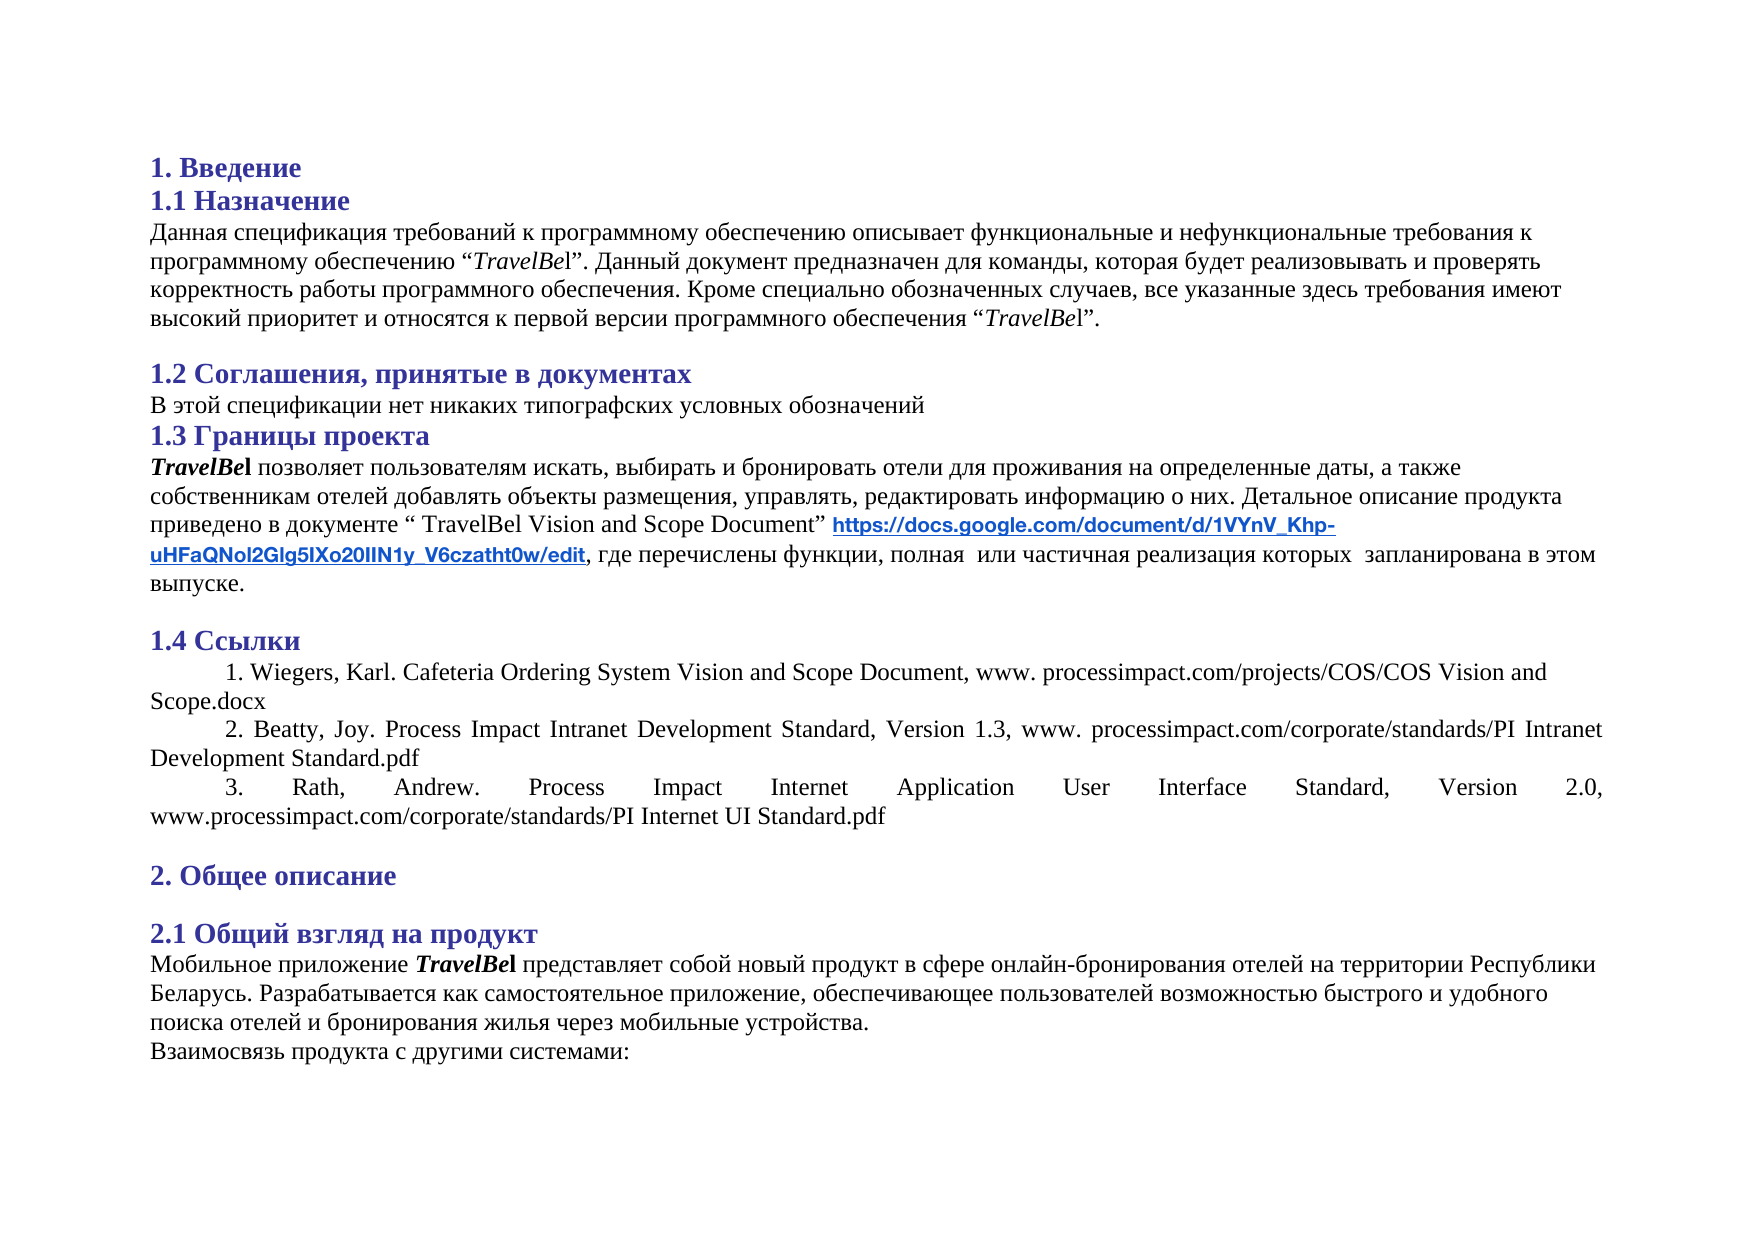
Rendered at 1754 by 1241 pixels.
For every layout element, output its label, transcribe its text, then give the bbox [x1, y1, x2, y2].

text 2.1 Общий взгляд на продукт Мобильное приложение TravelBel представляет собой новый продукт в сфере онлайн-бронирования отелей на территории Республики Беларусь. Разрабатывается как самостоятельное приложение, обеспечивающее пользователей возможностью быстрого и удобного поиска отелей и бронирования жилья через мобильные устройства. [150, 892, 1604, 1036]
text Взаимосвязь продукта с другими системами: [150, 1036, 1604, 1064]
text В этой спецификации нет никаких типографских условных обозначений [150, 390, 1604, 418]
text 1.2 Соглашения, принятые в документах [150, 332, 1604, 390]
text Данная спецификация требований к программному обеспечению описывает функциональные и нефункциональные требования к программному обеспечению “TravelBel”. Данный документ предназначен для команды, которая будет реализовывать и проверять корректность работы программного обеспечения. Кроме специально обозначенных случаев, все указанные здесь требования имеют высокий приоритет и относятся к первой версии программного обеспечения “TravelBel”. [150, 217, 1604, 332]
text 3. Rath, Andrew. Process Impact Internet Application User Interface Standard, Version 2.0, www.processimpact.com/corporate/standards/PI Internet UI Standard.pdf [150, 772, 1604, 829]
text 1.4 Ссылки 1. Wiegers, Karl. Cafeteria Ordering System Vision and Scope Document, www. processimpact.com/projects/COS/COS Vision and Scope.docx [150, 623, 1604, 714]
text 2. Beatty, Joy. Process Impact Intranet Development Standard, Version 1.3, www. processimpact.com/corporate/standards/PI Intranet Development Standard.pdf [150, 714, 1604, 772]
text 1.3 Границы проекта [150, 418, 1604, 452]
text TravelBel позволяет пользователям искать, выбирать и бронировать отели для проживания на определенные даты, а также собственникам отелей добавлять объекты размещения, управлять, редактировать информацию о них. Детальное описание продукта приведено в документе “ TravelBel Vision and Scope Document” https://docs.google.com/document/d/1VYnV_Khp-uHFaQNol2Glg5IXo20IIN1y_V6czatht0w/edit, где перечислены функции, полная или частичная реализация которых запланирована в этом выпуске. [150, 452, 1604, 597]
text 1. Введение 1.1 Назначение [150, 150, 1604, 217]
text 2. Общее описание [150, 858, 1604, 892]
